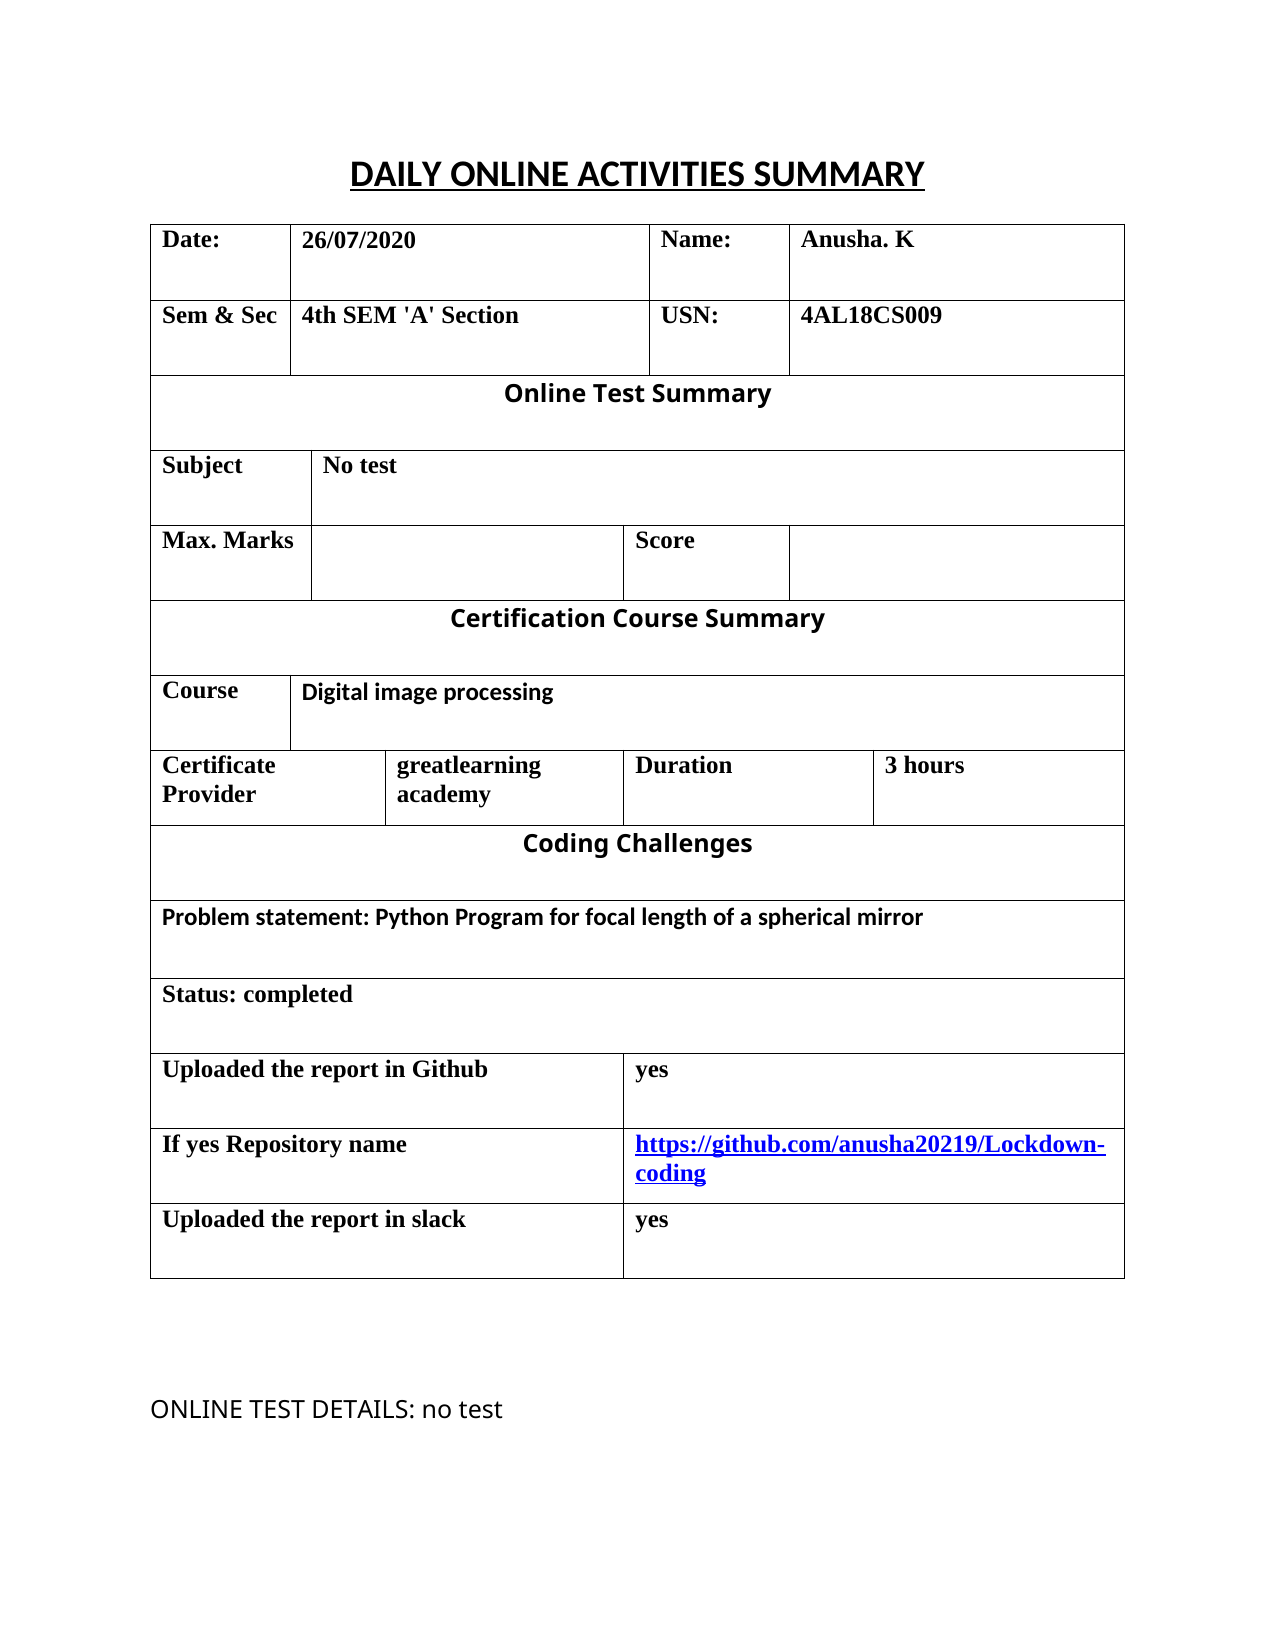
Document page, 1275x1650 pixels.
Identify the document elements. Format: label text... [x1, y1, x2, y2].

table_cell Coding Challenges [151, 826, 1124, 899]
table_header Anusha. K [790, 225, 1124, 299]
table_cell https://github.com/anusha20219/Lockdown-coding [624, 1129, 1124, 1203]
table_cell 3 hours [874, 751, 1124, 824]
table_cell Status: completed [151, 979, 1124, 1053]
table_cell Sem & Sec [151, 301, 290, 374]
table_cell Problem statement: Python Program for focal length of a spherical mirror [151, 901, 1124, 978]
table_cell [790, 526, 1124, 599]
table_cell USN: [650, 301, 789, 374]
table_cell Course [151, 676, 290, 749]
table_cell Uploaded the report in Github [151, 1054, 623, 1128]
table_cell 4AL18CS009 [790, 301, 1124, 374]
table_cell Digital image processing [291, 676, 1124, 749]
table_header Name: [650, 225, 789, 299]
table_cell greatlearning academy [386, 751, 623, 824]
table_cell Online Test Summary [151, 376, 1124, 449]
table_cell Max. Marks [151, 526, 311, 599]
table_cell Certificate Provider [151, 751, 385, 824]
table_header Date: [151, 225, 290, 299]
table_cell Certification Course Summary [151, 601, 1124, 674]
table_cell Score [624, 526, 789, 599]
table_cell yes [624, 1054, 1124, 1128]
table_cell Uploaded the report in slack [151, 1204, 623, 1278]
table_cell [312, 526, 623, 599]
table_cell Duration [624, 751, 873, 824]
text DAILY ONLINE ACTIVITIES SUMMARY [150, 150, 1125, 196]
table_header 26/07/2020 [291, 225, 649, 299]
text ONLINE TEST DETAILS: no test [150, 1392, 1125, 1426]
table_cell No test [312, 451, 1124, 524]
table_cell Subject [151, 451, 311, 524]
table_cell yes [624, 1204, 1124, 1278]
table_cell 4th SEM 'A' Section [291, 301, 649, 374]
table_cell If yes Repository name [151, 1129, 623, 1203]
